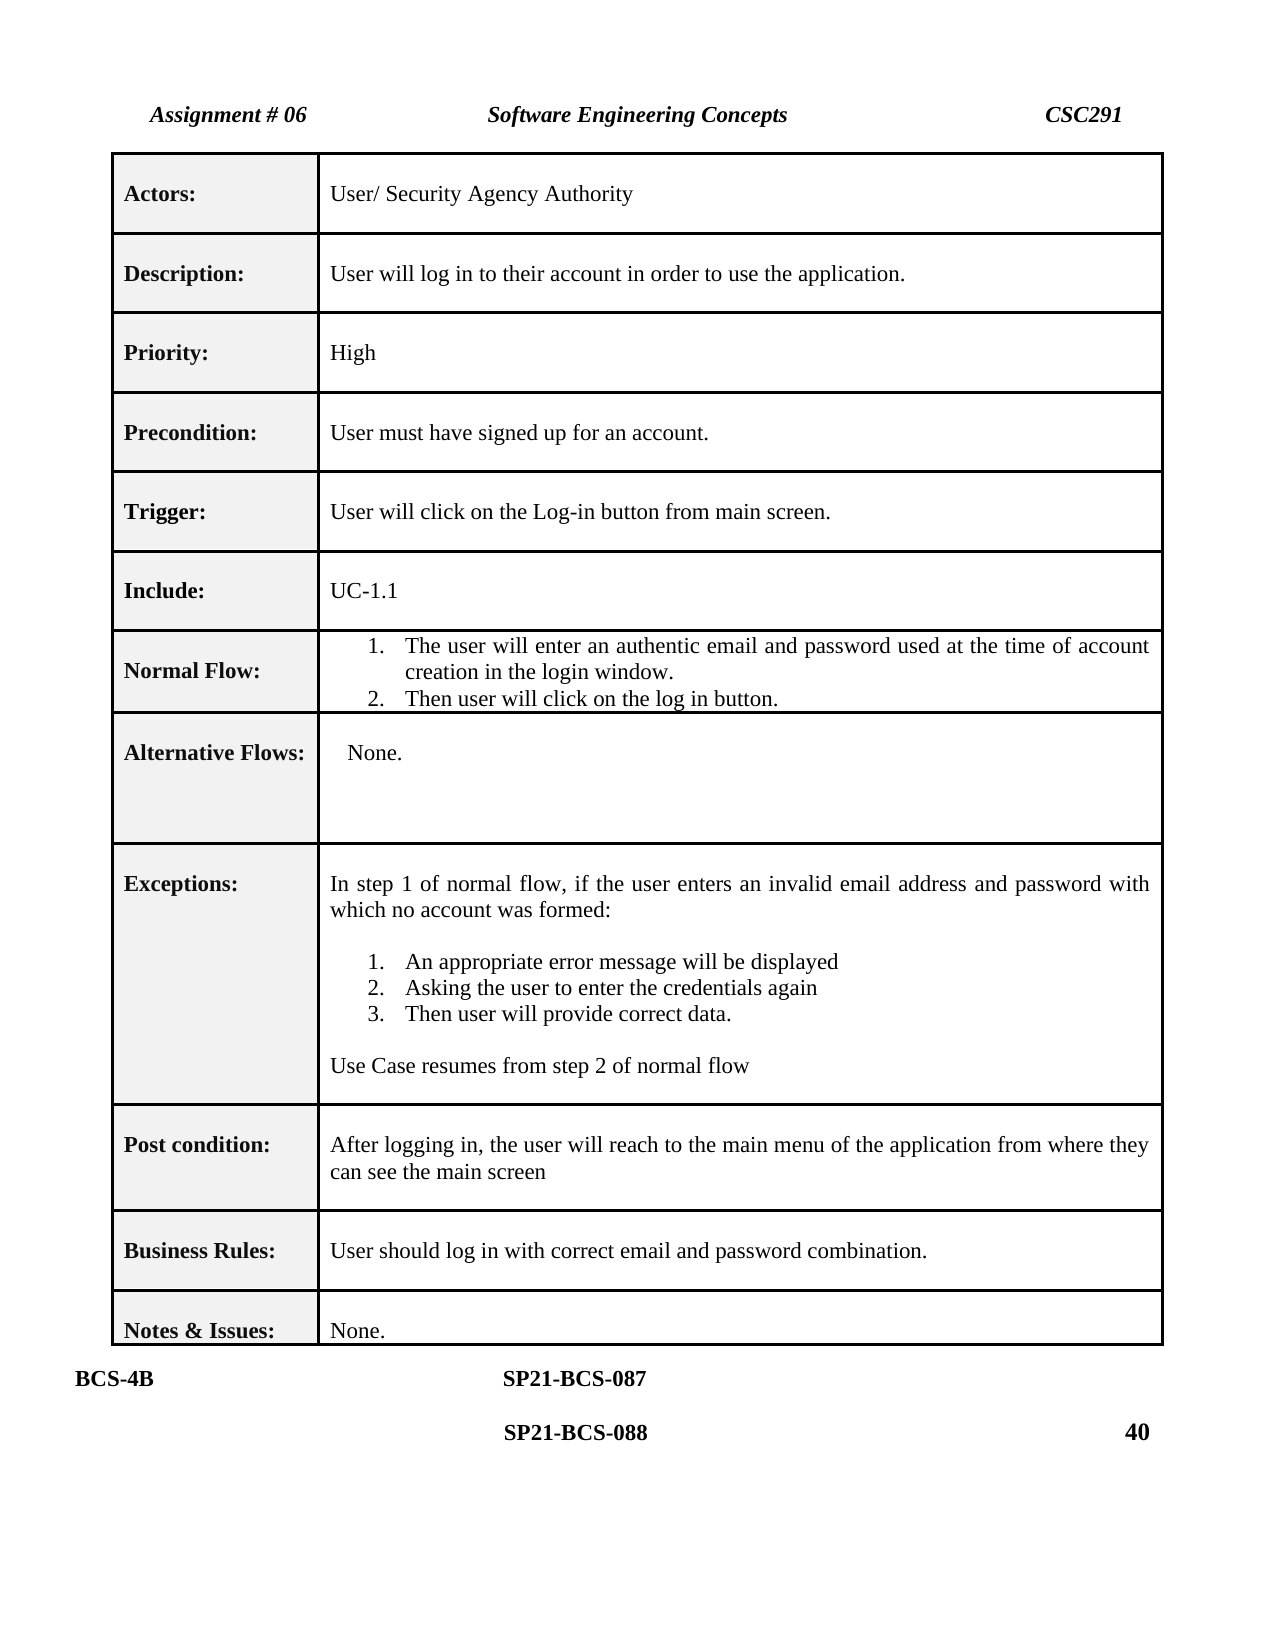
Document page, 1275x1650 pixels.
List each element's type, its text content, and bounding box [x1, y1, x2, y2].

table_cell Exceptions: [114, 845, 317, 1103]
table_cell User will log in to their account in order to use the application. [320, 235, 1161, 311]
table_cell None. [320, 1292, 1161, 1343]
table_cell User will click on the Log-in button from main screen. [320, 473, 1161, 549]
table_cell Normal Flow: [114, 632, 317, 711]
table_cell In step 1 of normal flow, if the user enters an invalid email address and password with which no account was formed: An appropriate error message will be displayed Asking the user to enter the credentials again Then user will provide correct data. Use Case resumes from step 2 of normal flow [320, 845, 1161, 1103]
table_cell User must have signed up for an account. [320, 394, 1161, 470]
table_cell User/ Security Agency Authority [320, 155, 1161, 232]
table_cell The user will enter an authentic email and password used at the time of account creation in the login window. Then user will click on the log in button. [320, 632, 1161, 711]
table_cell UC-1.1 [320, 553, 1161, 629]
table_cell Business Rules: [114, 1212, 317, 1288]
table_cell Notes & Issues: [114, 1292, 317, 1343]
table_cell Precondition: [114, 394, 317, 470]
table_cell Post condition: [114, 1106, 317, 1209]
table_cell Priority: [114, 314, 317, 391]
table_cell Actors: [114, 155, 317, 232]
table_cell None. [320, 714, 1161, 842]
table_cell Include: [114, 553, 317, 629]
table_cell User should log in with correct email and password combination. [320, 1212, 1161, 1288]
table_cell Description: [114, 235, 317, 311]
table_cell High [320, 314, 1161, 391]
table_cell Trigger: [114, 473, 317, 549]
table_cell Alternative Flows: [114, 714, 317, 842]
table_cell After logging in, the user will reach to the main menu of the application from where they can see the main screen [320, 1106, 1161, 1209]
